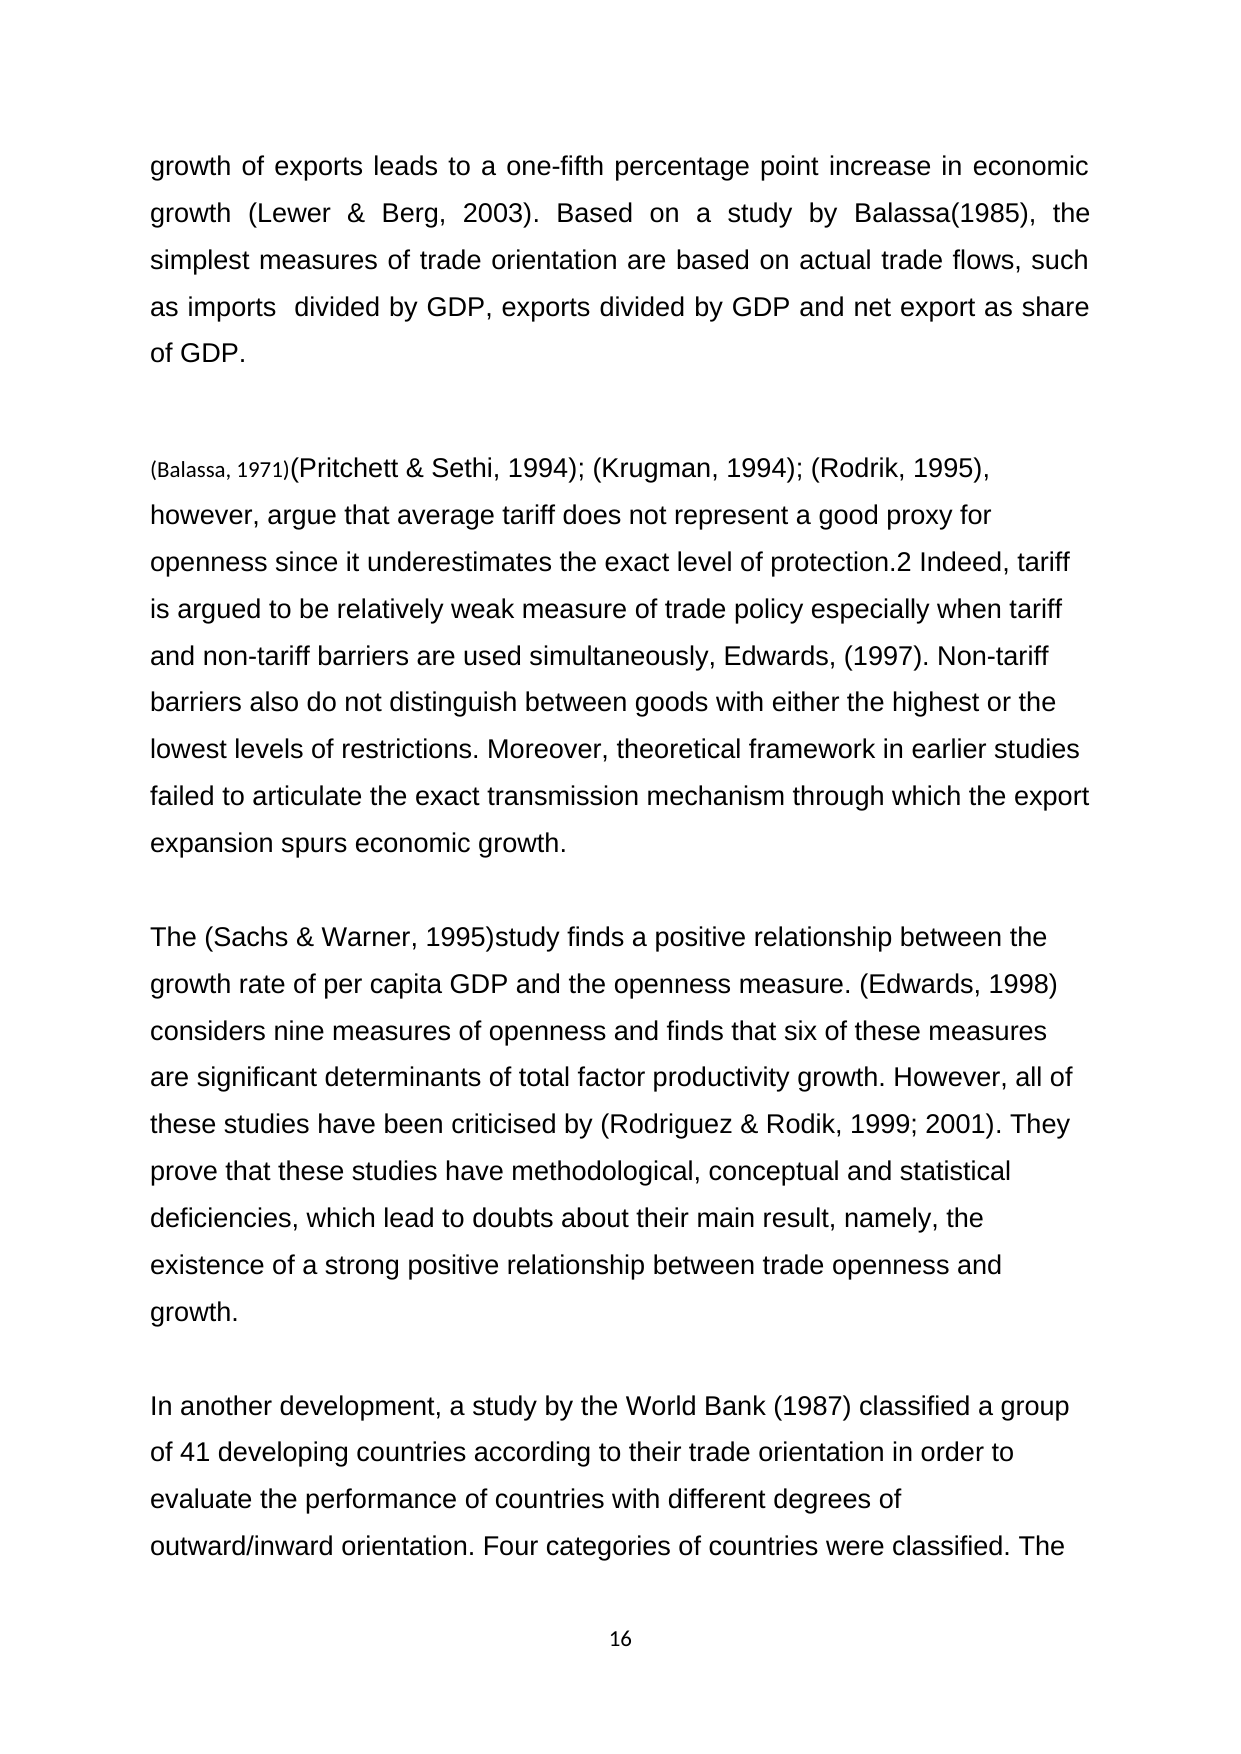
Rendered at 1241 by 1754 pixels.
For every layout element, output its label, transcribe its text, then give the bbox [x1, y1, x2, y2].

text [150, 1389, 1090, 1561]
text The study finds a positive relationship between the growth rate of per capita GDP and the openness measure. considers nine measures of openness and finds that six of these measures are significant determinants of total factor productivity growth. However, all of these studies have been criticised by . They prove that these studies have methodological, conceptual and statistical deficiencies, which lead to doubts about their main result, namely, the existence of a strong positive relationship between trade openness and growth. [150, 921, 1090, 1327]
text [150, 150, 1090, 369]
text ; ; , however, argue that average tariff does not represent a good proxy for openness since it underestimates the exact level of protection.2 Indeed, tariff is argued to be relatively weak measure of trade policy especially when tariff and non-tariff barriers are used simultaneously, Edwards, (1997). Non-tariff barriers also do not distinguish between goods with either the highest or the lowest levels of restrictions. Moreover, theoretical framework in earlier studies failed to articulate the exact transmission mechanism through which the export expansion spurs economic growth. [150, 452, 1090, 858]
